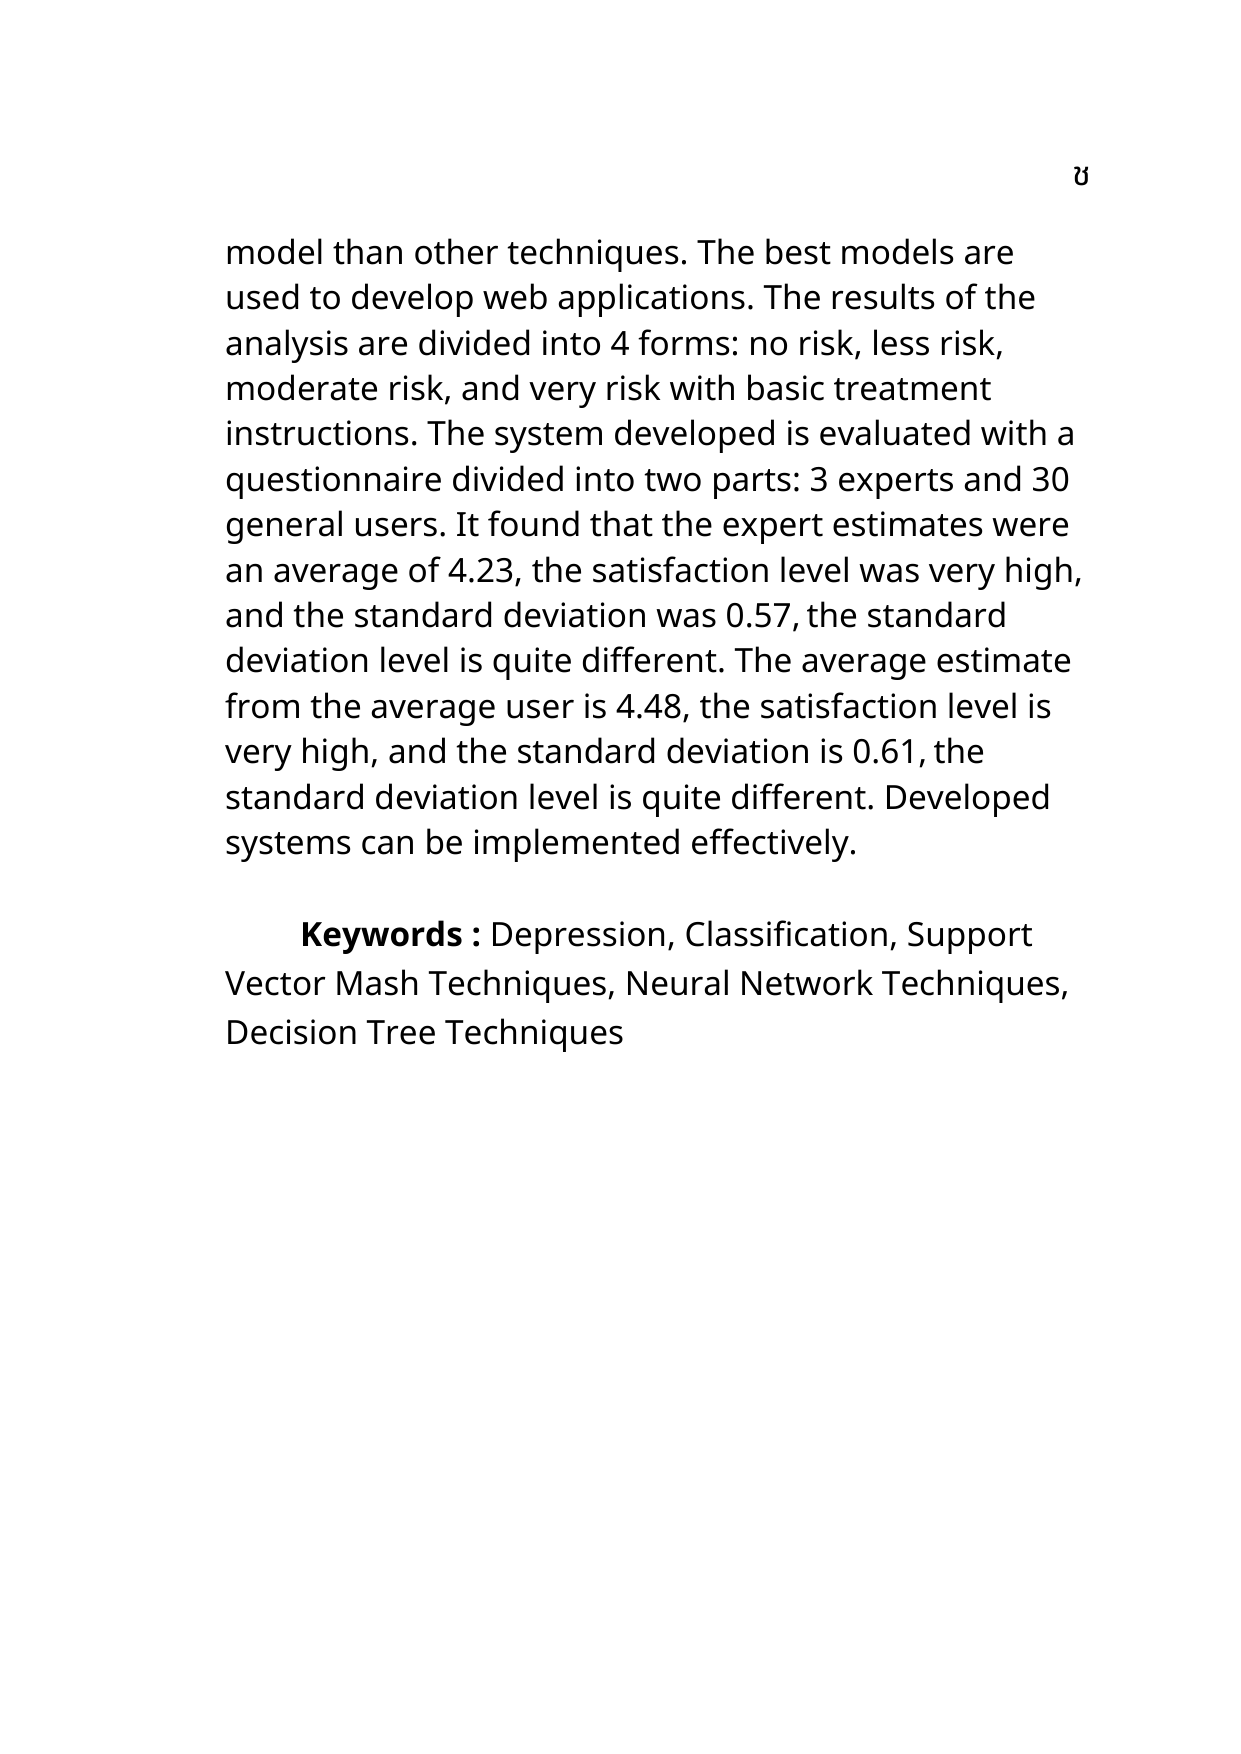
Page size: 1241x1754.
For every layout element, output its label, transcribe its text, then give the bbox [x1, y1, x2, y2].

text Keywords : Depression, Classification, Support Vector Mash Techniques, Neural Network Techniques, Decision Tree Techniques [225, 911, 1090, 1054]
